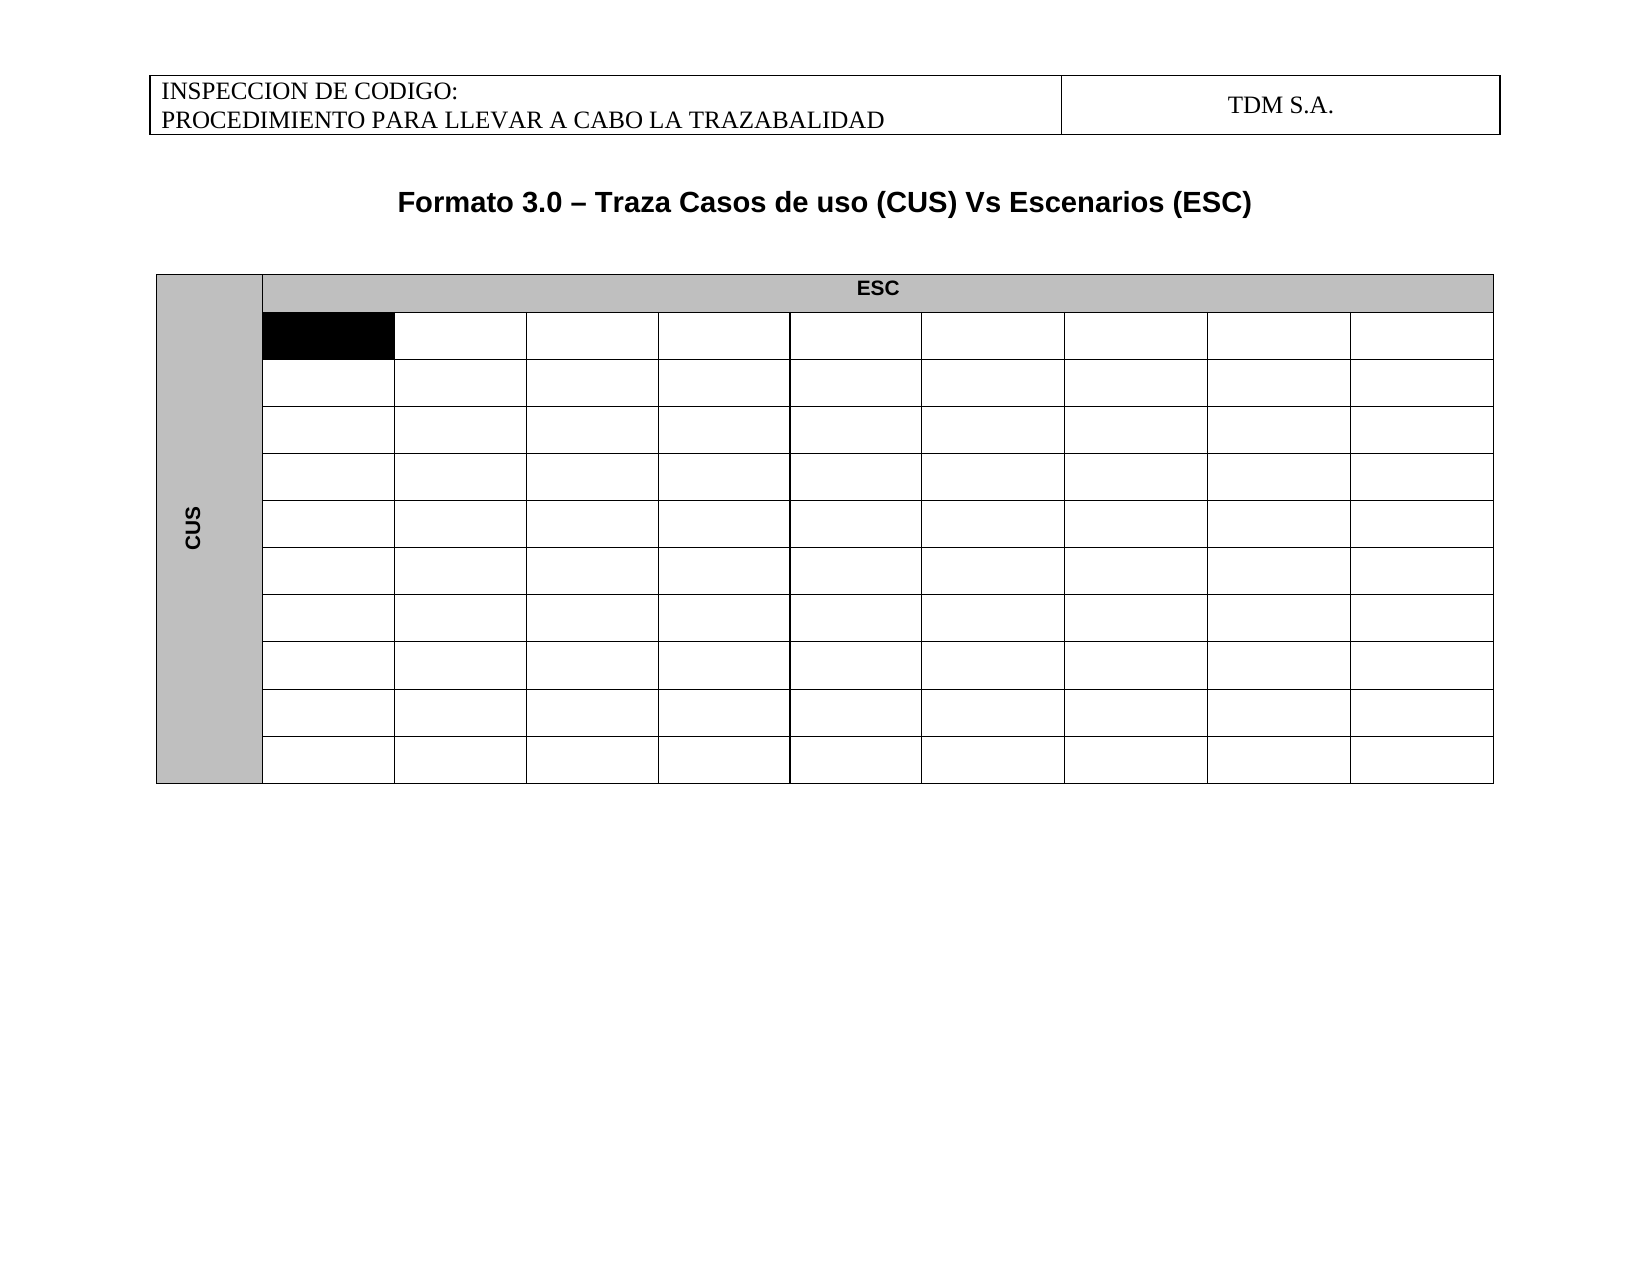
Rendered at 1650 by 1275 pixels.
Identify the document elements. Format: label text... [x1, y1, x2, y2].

table_cell [1208, 454, 1350, 500]
table_cell [922, 360, 1064, 406]
table_cell [527, 595, 658, 641]
table_cell [527, 313, 658, 359]
table_cell [791, 407, 921, 453]
table_cell [263, 454, 394, 500]
table_cell [791, 690, 921, 736]
table_cell [791, 737, 921, 783]
table_cell [659, 407, 789, 453]
table_cell [1065, 642, 1207, 688]
table_cell [659, 595, 789, 641]
table_cell [922, 407, 1064, 453]
table_cell [1351, 407, 1493, 453]
table_cell [263, 360, 394, 406]
table_cell [791, 360, 921, 406]
table_cell [395, 454, 526, 500]
table_cell [1351, 690, 1493, 736]
table_cell [527, 690, 658, 736]
table_cell [1208, 595, 1350, 641]
table_cell [1351, 454, 1493, 500]
table_cell [922, 313, 1064, 359]
table_cell [395, 360, 526, 406]
table_cell [527, 360, 658, 406]
table_cell [395, 690, 526, 736]
table_cell [791, 501, 921, 547]
table_cell [395, 313, 526, 359]
table_cell [922, 595, 1064, 641]
table_cell [922, 548, 1064, 594]
table_cell [791, 548, 921, 594]
table_cell [1351, 642, 1493, 688]
table_cell [263, 642, 394, 688]
table_cell [1351, 548, 1493, 594]
subtitle Formato 3.0 – Traza Casos de uso (CUS) Vs Escenarios (ESC) [150, 185, 1500, 218]
table_cell [263, 690, 394, 736]
table_cell [263, 737, 394, 783]
table_cell [395, 548, 526, 594]
table_cell [395, 595, 526, 641]
table_cell [1065, 313, 1207, 359]
table_cell [1065, 407, 1207, 453]
table_cell [1065, 548, 1207, 594]
table_cell [263, 313, 394, 359]
table_cell [1351, 595, 1493, 641]
table_cell [1065, 501, 1207, 547]
table_cell [922, 690, 1064, 736]
table_cell [791, 454, 921, 500]
table_cell [263, 548, 394, 594]
table_cell [1208, 313, 1350, 359]
table_cell [1065, 737, 1207, 783]
table_cell [1208, 642, 1350, 688]
table_cell [659, 548, 789, 594]
table_cell [263, 501, 394, 547]
table_cell [1208, 360, 1350, 406]
table_cell [791, 642, 921, 688]
table_cell [922, 737, 1064, 783]
table_cell [659, 501, 789, 547]
table_cell [395, 642, 526, 688]
table_header CUS [157, 275, 262, 783]
table_cell [1208, 407, 1350, 453]
table_cell [659, 690, 789, 736]
table_cell [1351, 313, 1493, 359]
table_cell [395, 407, 526, 453]
table_cell [791, 595, 921, 641]
table_cell [659, 454, 789, 500]
table_cell [527, 548, 658, 594]
table_cell [1351, 360, 1493, 406]
table_cell [922, 454, 1064, 500]
table_cell [659, 313, 789, 359]
table_cell [659, 737, 789, 783]
table_cell [263, 595, 394, 641]
table_cell [395, 737, 526, 783]
table_cell [527, 737, 658, 783]
table_cell [395, 501, 526, 547]
table_cell [659, 642, 789, 688]
table_cell [659, 360, 789, 406]
table_cell [527, 501, 658, 547]
table_cell [1208, 737, 1350, 783]
table_cell [1208, 501, 1350, 547]
table_cell [791, 313, 921, 359]
table_cell [1065, 454, 1207, 500]
table_cell [1065, 690, 1207, 736]
table_cell [527, 454, 658, 500]
table_header ESC [263, 275, 1493, 312]
table_cell [1351, 737, 1493, 783]
table_cell [527, 407, 658, 453]
table_cell [1065, 595, 1207, 641]
table_cell [263, 407, 394, 453]
table_cell [1351, 501, 1493, 547]
table_cell [1208, 548, 1350, 594]
table_cell [1065, 360, 1207, 406]
table_cell [527, 642, 658, 688]
table_cell [922, 642, 1064, 688]
table_cell [922, 501, 1064, 547]
table_cell [1208, 690, 1350, 736]
